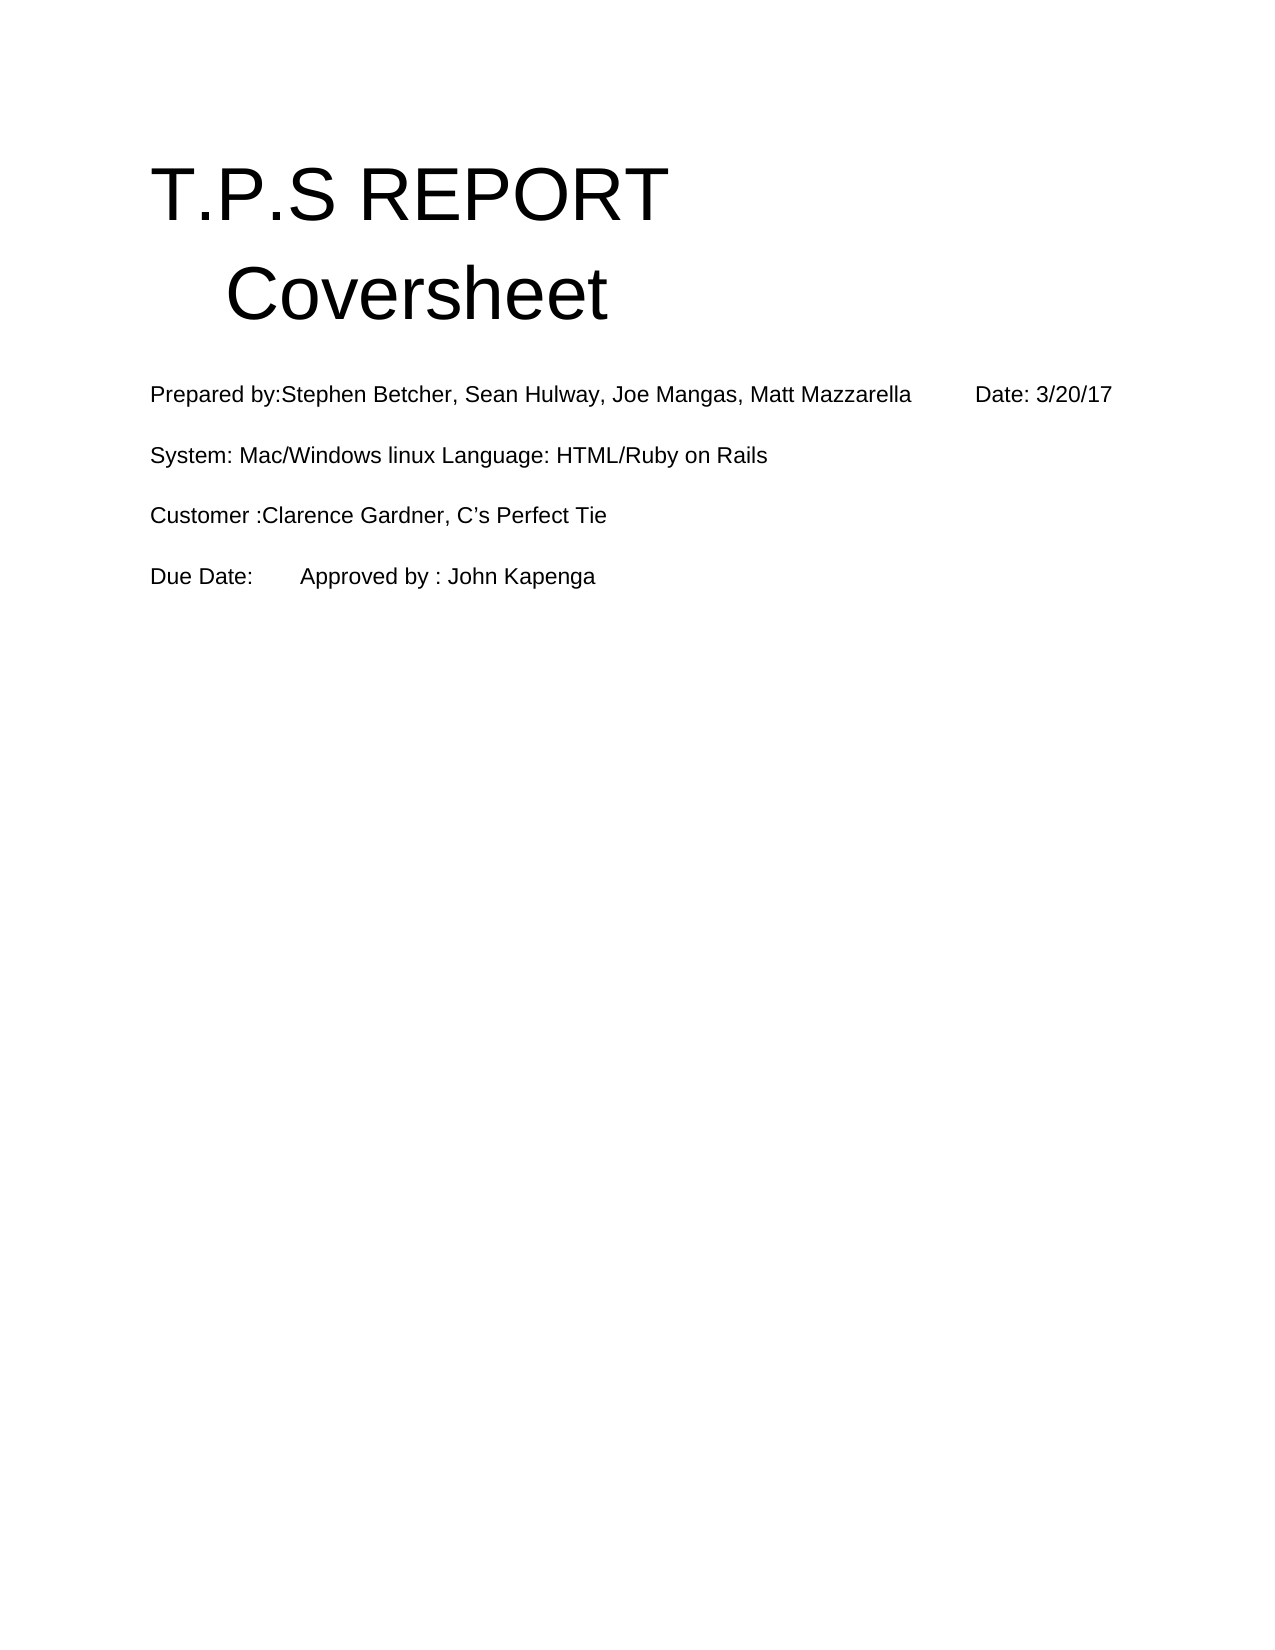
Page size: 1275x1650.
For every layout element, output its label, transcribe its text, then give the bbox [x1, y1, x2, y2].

text Prepared by:Stephen Betcher, Sean Hulway, Joe Mangas, Matt Mazzarella Date: 3/20/17 [150, 381, 1125, 408]
text T.P.S REPORT [150, 150, 1125, 236]
text Due Date: Approved by : John Kapenga [150, 563, 1125, 589]
text System: Mac/Windows linux Language: HTML/Ruby on Rails [150, 442, 1125, 468]
text Coversheet [150, 249, 1125, 335]
text Customer :Clarence Gardner, C’s Perfect Tie [150, 502, 1125, 528]
